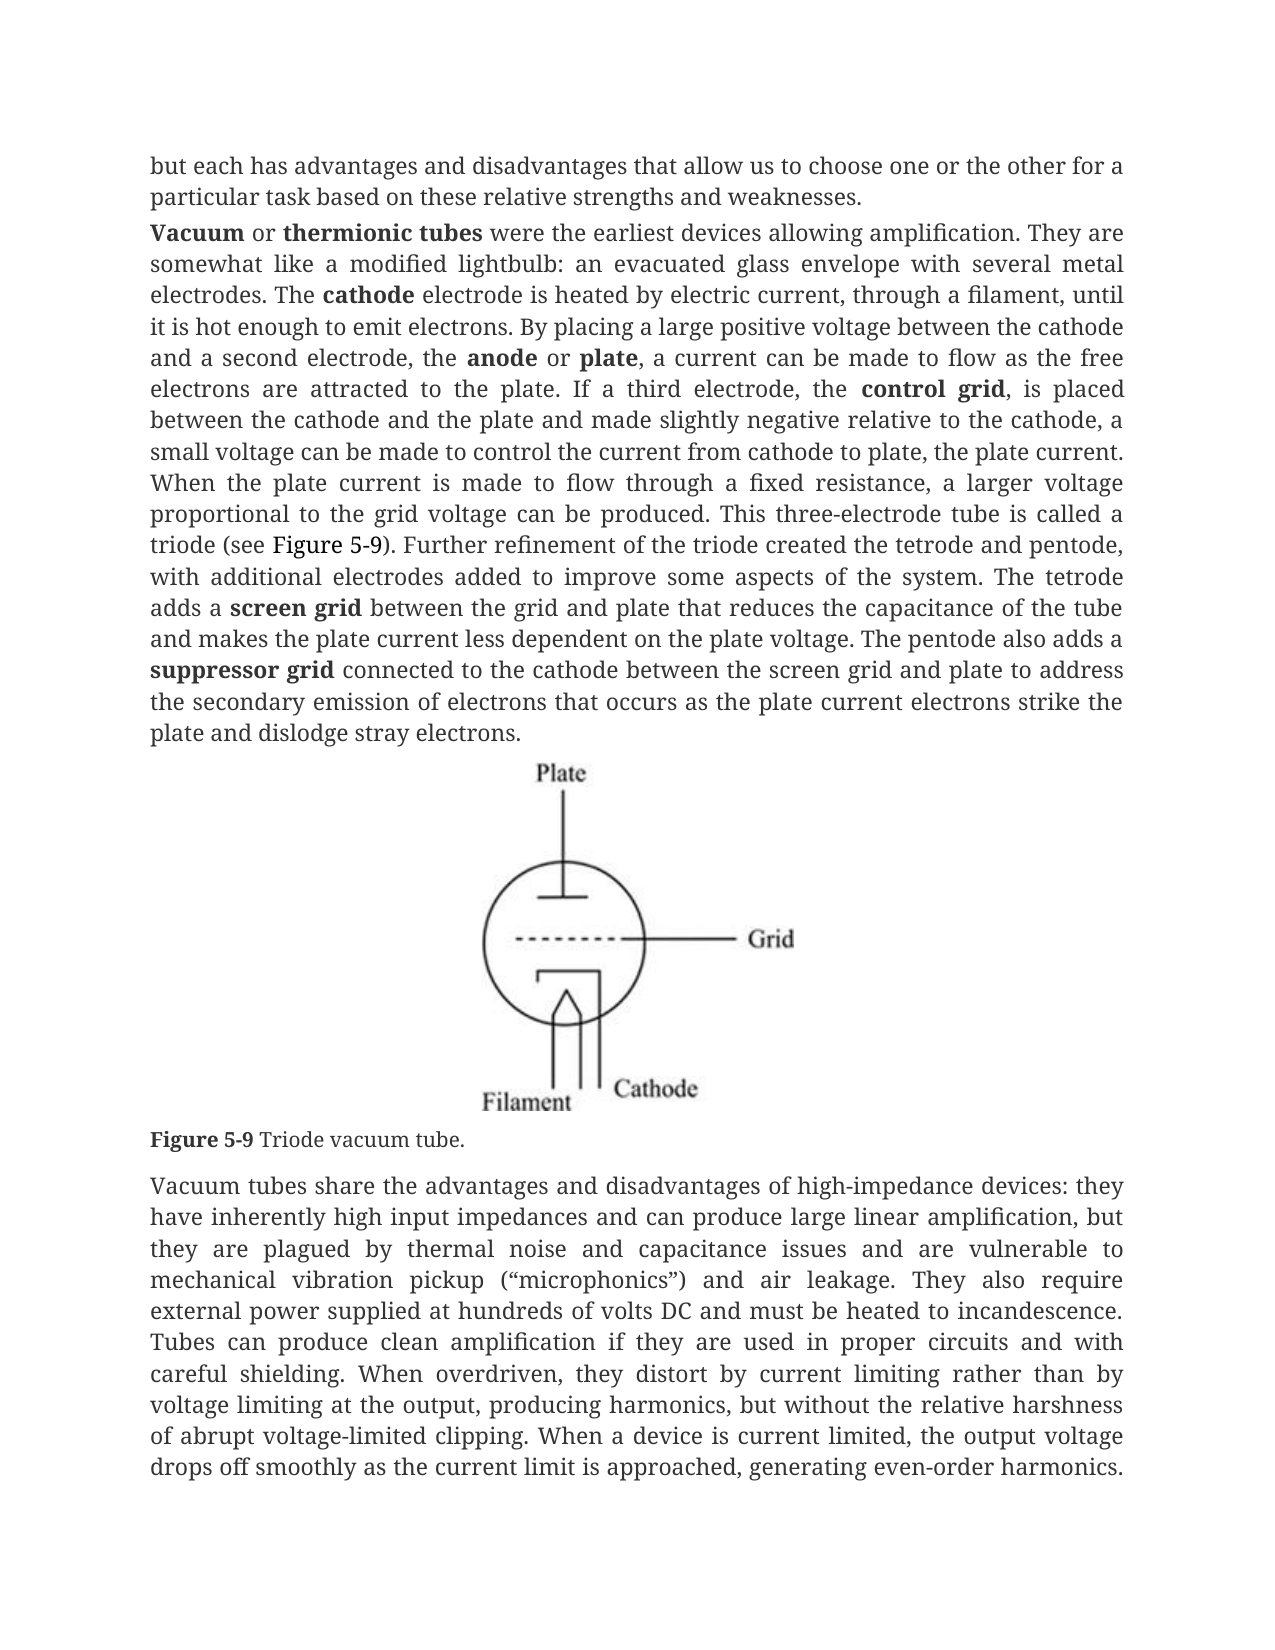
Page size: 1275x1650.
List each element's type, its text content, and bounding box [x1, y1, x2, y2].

text Figure 5-9 Triode vacuum tube. [150, 1125, 1125, 1153]
text Vacuum or thermionic tubes were the earliest devices allowing amplification. They are somewhat like a modified lightbulb: an evacuated glass envelope with several metal electrodes. The cathode electrode is heated by electric current, through a filament, until it is hot enough to emit electrons. By placing a large positive voltage between the cathode and a second electrode, the anode or plate, a current can be made to flow as the free electrons are attracted to the plate. If a third electrode, the control grid, is placed between the cathode and the plate and made slightly negative relative to the cathode, a small voltage can be made to control the current from cathode to plate, the plate current. When the plate current is made to flow through a fixed resistance, a larger voltage proportional to the grid voltage can be produced. This three-electrode tube is called a triode (see Figure 5-9). Further refinement of the triode created the tetrode and pentode, with additional electrodes added to improve some aspects of the system. The tetrode adds a screen grid between the grid and plate that reduces the capacitance of the tube and makes the plate current less dependent on the plate voltage. The pentode also adds a suppressor grid connected to the cathode between the screen grid and plate to address the secondary emission of electrons that occurs as the plate current electrons strike the plate and dislodge stray electrons. [150, 217, 1125, 748]
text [150, 150, 1125, 212]
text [150, 1170, 1125, 1483]
picture [481, 762, 794, 1111]
